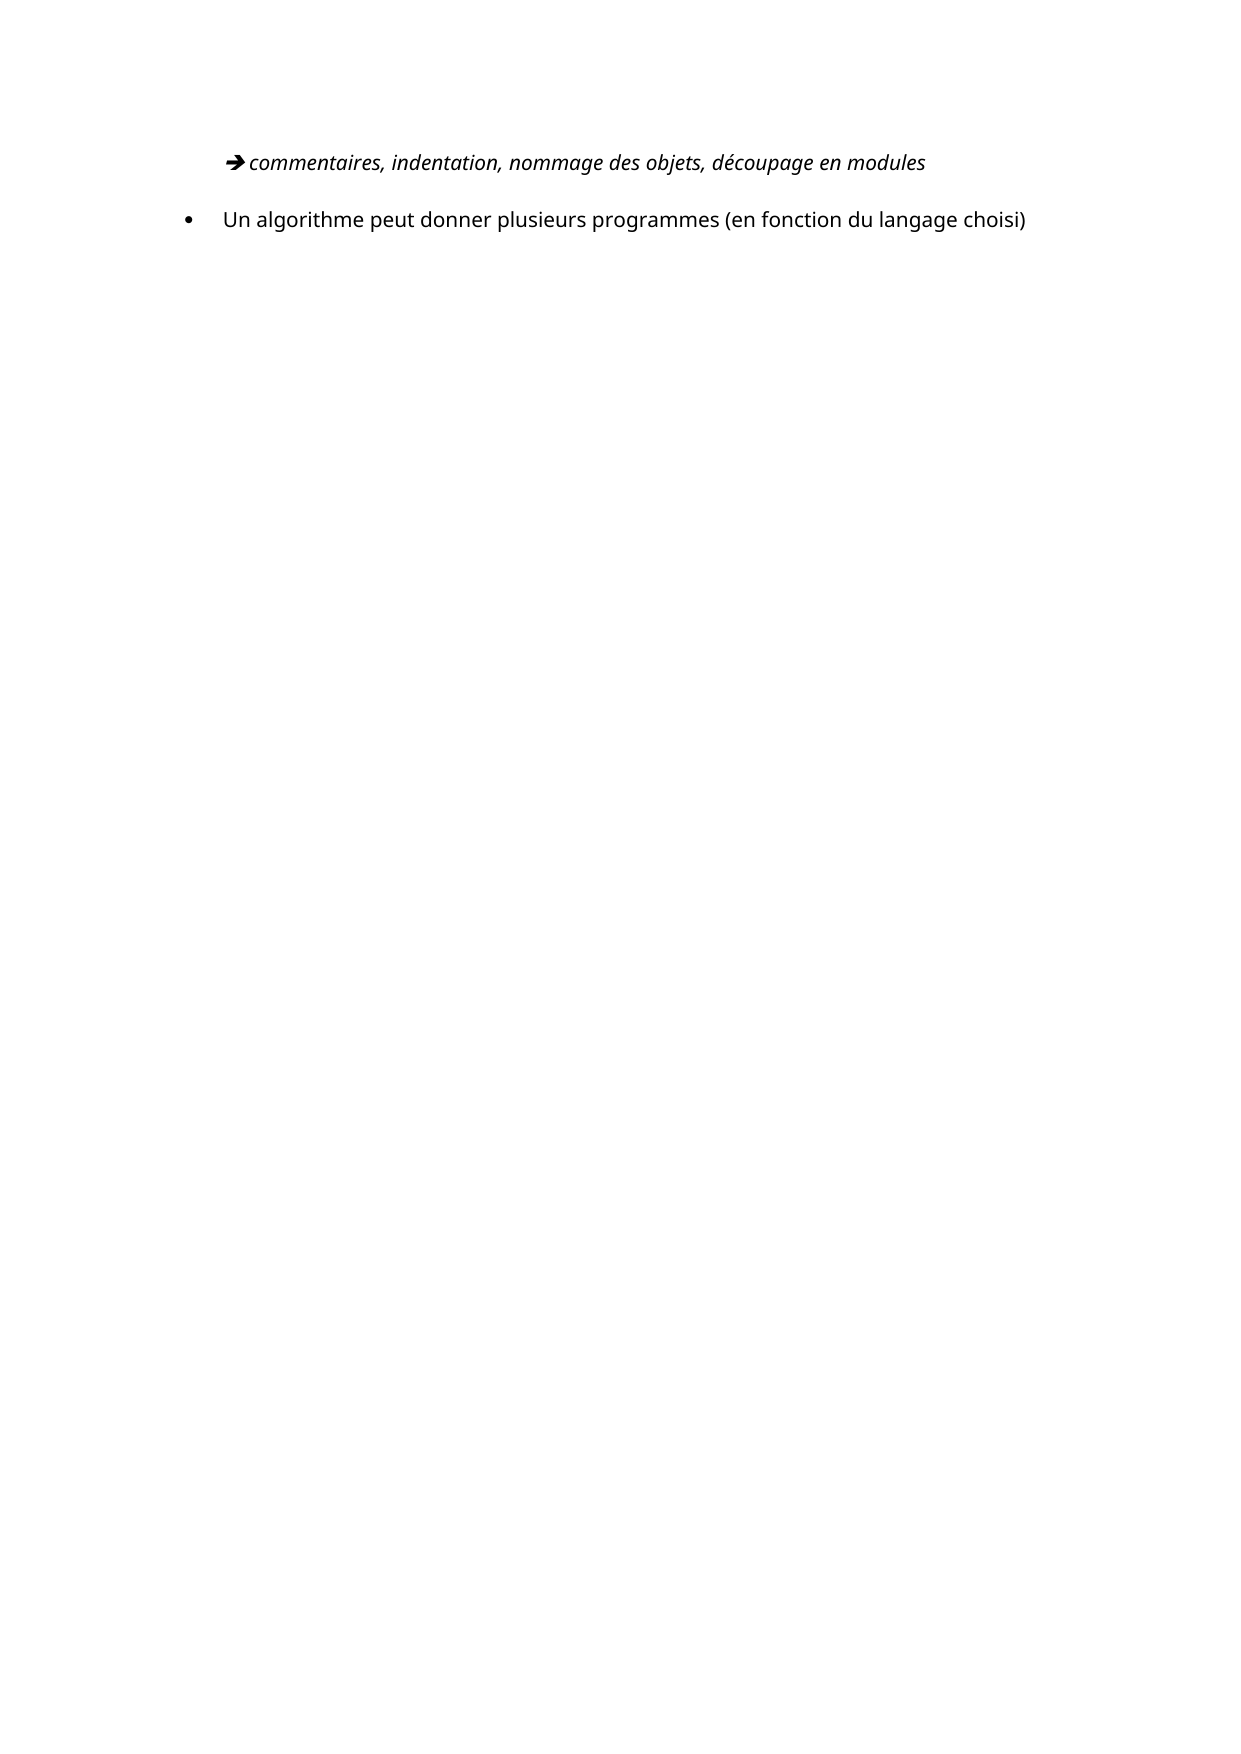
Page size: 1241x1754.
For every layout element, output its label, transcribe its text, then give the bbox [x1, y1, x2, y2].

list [185, 148, 1093, 205]
list Un algorithme peut donner plusieurs programmes (en fonction du langage choisi) [185, 205, 1093, 262]
